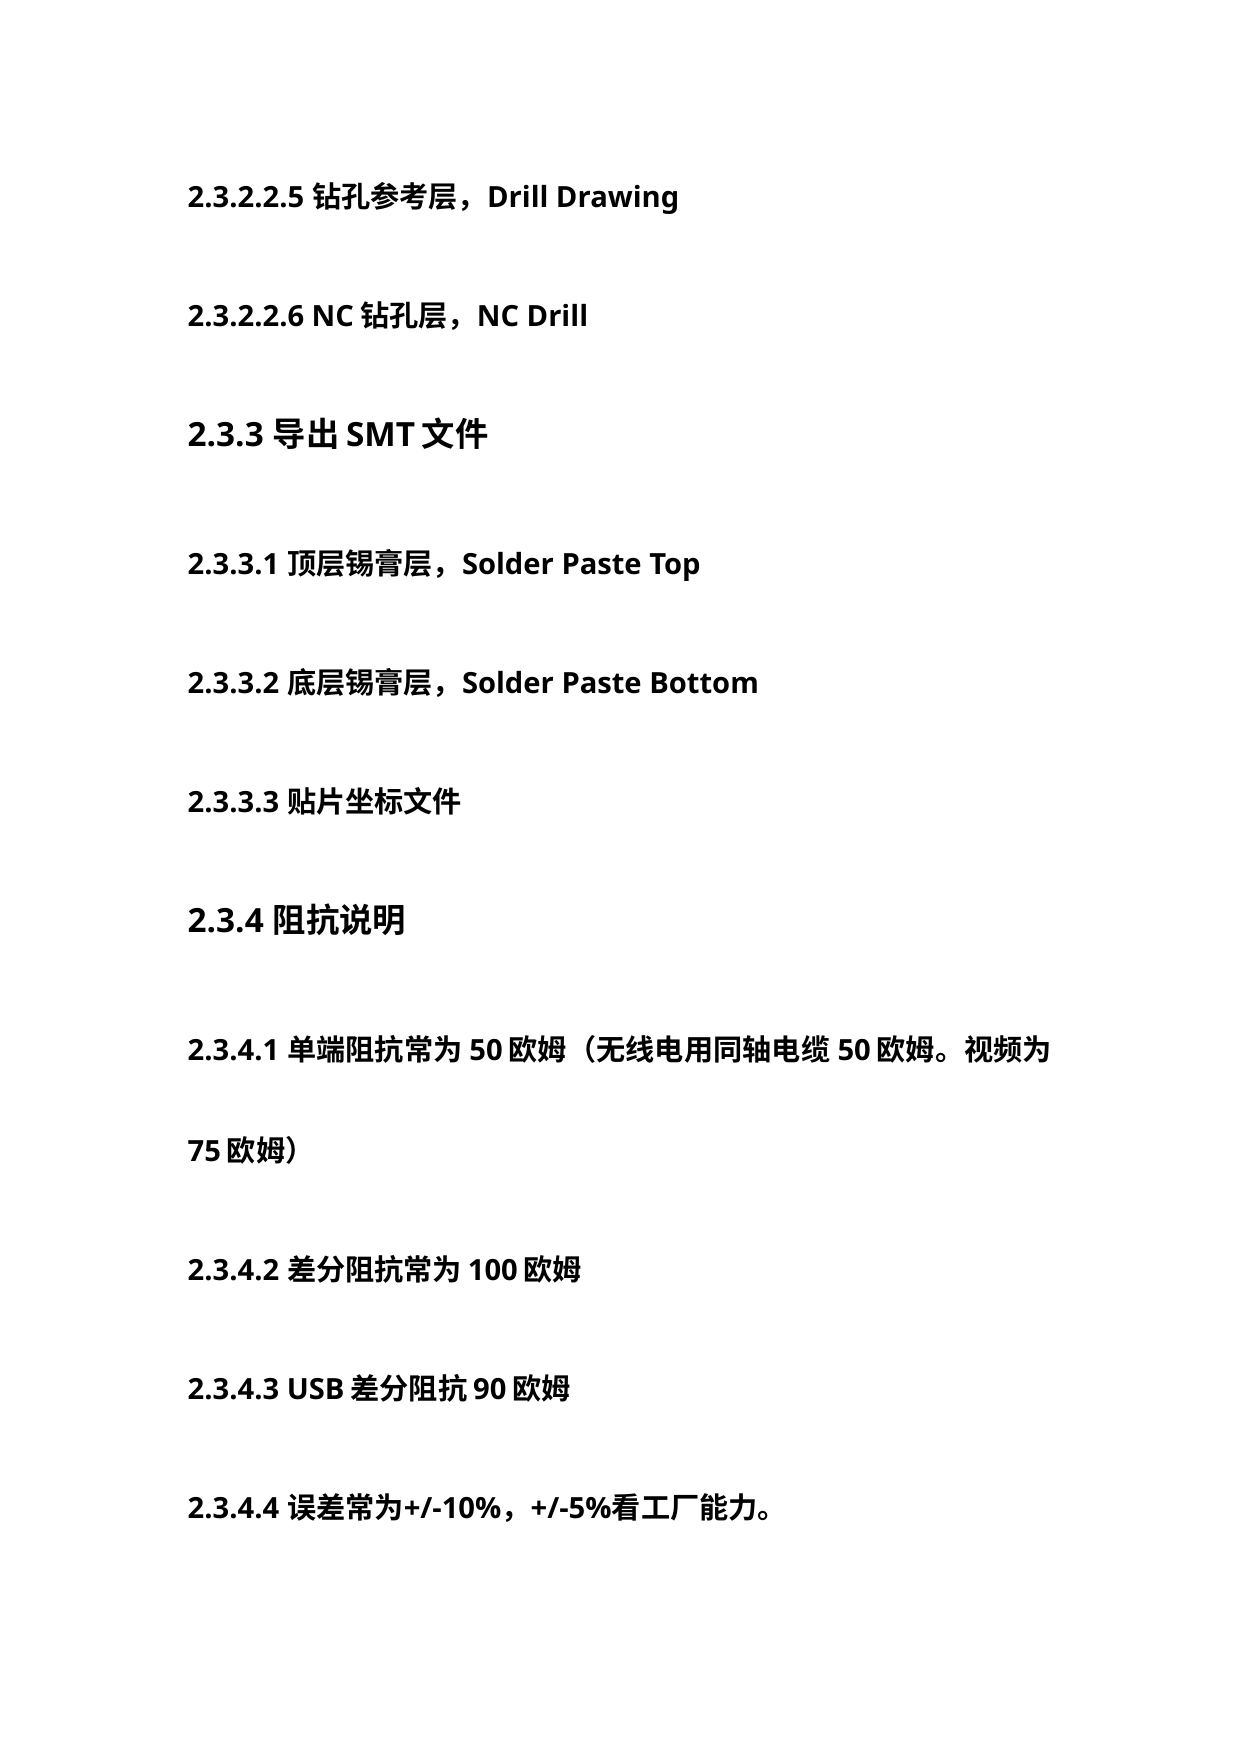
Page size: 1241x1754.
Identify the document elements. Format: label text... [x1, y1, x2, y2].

subtitle 2.3.3.2 底层锡膏层，Solder Paste Bottom [187, 648, 1053, 713]
subtitle 2.3.4 阻抗说明 [187, 886, 1053, 951]
subtitle 2.3.4.1 单端阻抗常为50欧姆（无线电用同轴电缆50欧姆。视频为75欧姆） [187, 1015, 1053, 1182]
subtitle 2.3.4.3 USB差分阻抗90欧姆 [187, 1354, 1053, 1419]
subtitle 2.3.3.1 顶层锡膏层，Solder Paste Top [187, 529, 1053, 594]
subtitle 2.3.3.3 贴片坐标文件 [187, 767, 1053, 832]
subtitle 2.3.4.4 误差常为+/-10%，+/-5%看工厂能力。 [187, 1473, 1053, 1538]
subtitle 2.3.2.2.5 钻孔参考层，Drill Drawing [187, 162, 1053, 227]
subtitle 2.3.3 导出SMT文件 [187, 400, 1053, 465]
subtitle 2.3.4.2 差分阻抗常为100欧姆 [187, 1235, 1053, 1300]
subtitle 2.3.2.2.6 NC钻孔层，NC Drill [187, 281, 1053, 346]
